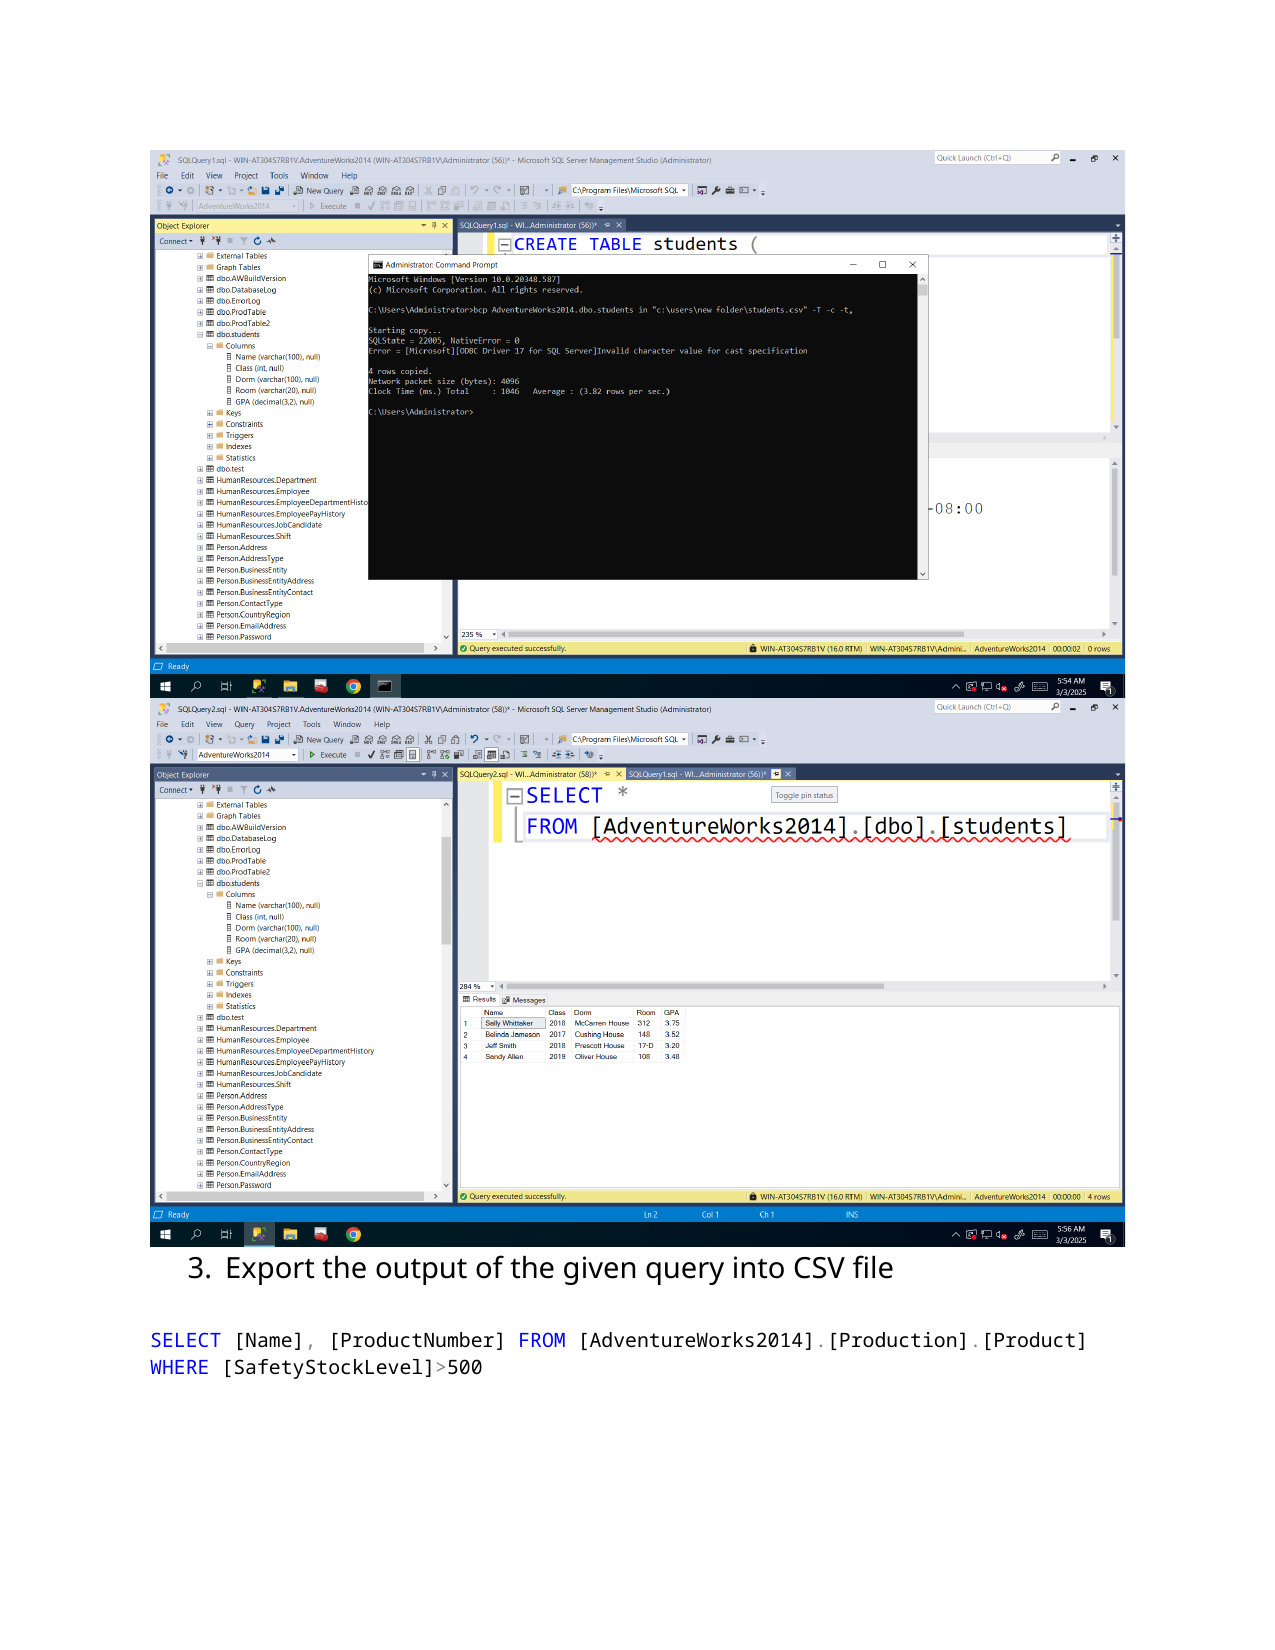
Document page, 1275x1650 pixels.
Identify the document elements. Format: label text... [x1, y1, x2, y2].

list Export the output of the given query into CSV file [187, 1247, 1125, 1287]
text SELECT [Name], [ProductNumber] FROM [AdventureWorks2014].[Production].[Product] WHERE [SafetyStockLevel]>500 [150, 1326, 1125, 1380]
picture [150, 150, 1125, 1247]
